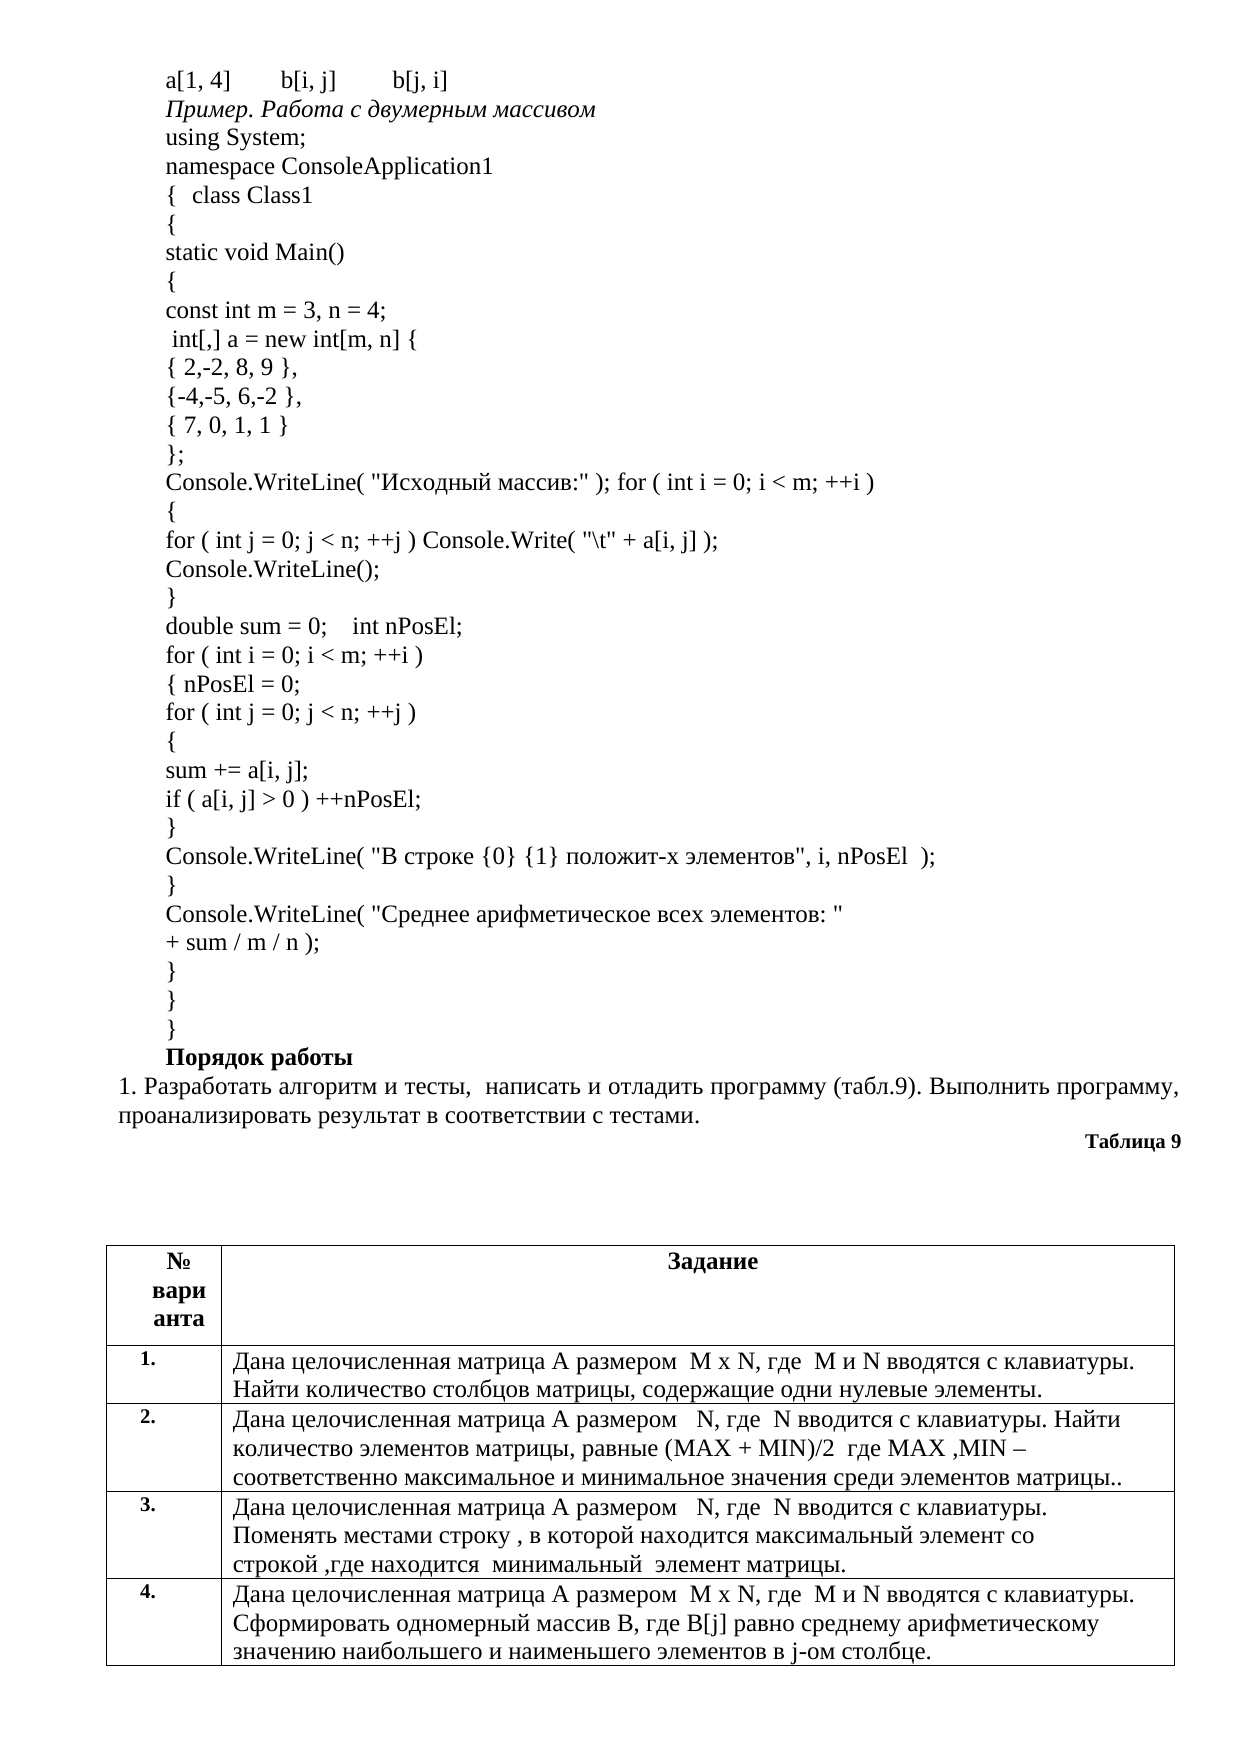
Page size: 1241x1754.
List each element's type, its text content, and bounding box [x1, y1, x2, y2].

text { [118, 496, 1181, 525]
table_header Задание [222, 1246, 1174, 1345]
text double sum = 0; int nPosEl; [118, 611, 1181, 640]
table_header № варианта [107, 1246, 221, 1345]
text { nPosEl = 0; [118, 669, 1181, 697]
text sum += a[i, j]; [118, 755, 1181, 784]
text { [118, 266, 1181, 295]
text int[,] a = new int[m, n] { [118, 324, 1181, 352]
text for ( int i = 0; i < m; ++i ) [118, 640, 1181, 669]
table_cell [107, 1492, 221, 1578]
text } [118, 956, 1181, 985]
text Console.WriteLine( "Среднее арифметическое всех элементов: " [118, 899, 1181, 927]
text if ( a[i, j] > 0 ) ++nPosEl; [118, 784, 1181, 812]
table_cell Дана целочисленная матрица А размером N, где N вводится с клавиатуры. Поменять местами строку , в которой находится максимальный элемент со строкой ,где находится минимальный элемент матрицы. [222, 1492, 1174, 1578]
text } [118, 812, 1181, 841]
text { 2,-2, 8, 9 }, [118, 352, 1181, 381]
text Таблица 9 [118, 1129, 1181, 1153]
text Порядок работы [118, 1042, 1181, 1071]
text Console.WriteLine( "В строке {0} {1} положит-х элементов", i, nPosEl ); [118, 841, 1181, 870]
text } [118, 1014, 1181, 1042]
text namespace ConsoleApplication1 [118, 151, 1181, 180]
text } [118, 985, 1181, 1014]
table_cell [107, 1579, 221, 1665]
table_cell Дана целочисленная матрица А размером N, где N вводится с клавиатуры. Найти количество элементов матрицы, равные (MAX + MIN)/2 где MAX ,MIN – соответственно максимальное и минимальное значения среди элементов матрицы.. [222, 1404, 1174, 1491]
text } [118, 870, 1181, 899]
text using System; [118, 122, 1181, 151]
table_cell [107, 1346, 221, 1403]
text 1. Разработать алгоритм и тесты, написать и отладить программу (табл.9). Выполнить программу, проанализировать результат в соответствии с тестами. [118, 1071, 1181, 1129]
text {-4,-5, 6,-2 }, [118, 381, 1181, 410]
text for ( int j = 0; j < n; ++j ) [118, 697, 1181, 726]
text Console.WriteLine(); [118, 554, 1181, 582]
text { class Class1 [118, 180, 1181, 209]
text { 7, 0, 1, 1 } [118, 410, 1181, 439]
text }; [118, 439, 1181, 467]
text Console.WriteLine( "Исходный массив:" ); for ( int i = 0; i < m; ++i ) [118, 467, 1181, 496]
table_cell Дана целочисленная матрица А размером М х N, где М и N вводятся с клавиатуры. Сформировать одномерный массив В, где В[j] равно среднему арифметическому значению наибольшего и наименьшего элементов в j-ом столбце. [222, 1579, 1174, 1665]
text { [118, 209, 1181, 237]
text { [118, 726, 1181, 755]
text const int m = 3, n = 4; [118, 295, 1181, 324]
table_cell [107, 1404, 221, 1491]
text Пример. Работа с двумерным массивом [118, 94, 1181, 122]
text } [118, 582, 1181, 611]
table_cell Дана целочисленная матрица А размером М х N, где М и N вводятся с клавиатуры. Найти количество столбцов матрицы, содержащие одни нулевые элементы. [222, 1346, 1174, 1403]
text static void Main() [118, 237, 1181, 266]
text for ( int j = 0; j < n; ++j ) Console.Write( "\t" + a[i, j] ); [118, 525, 1181, 554]
text + sum / m / n ); [118, 927, 1181, 956]
text a[1, 4] b[i, j] b[j, i] [118, 65, 1181, 94]
